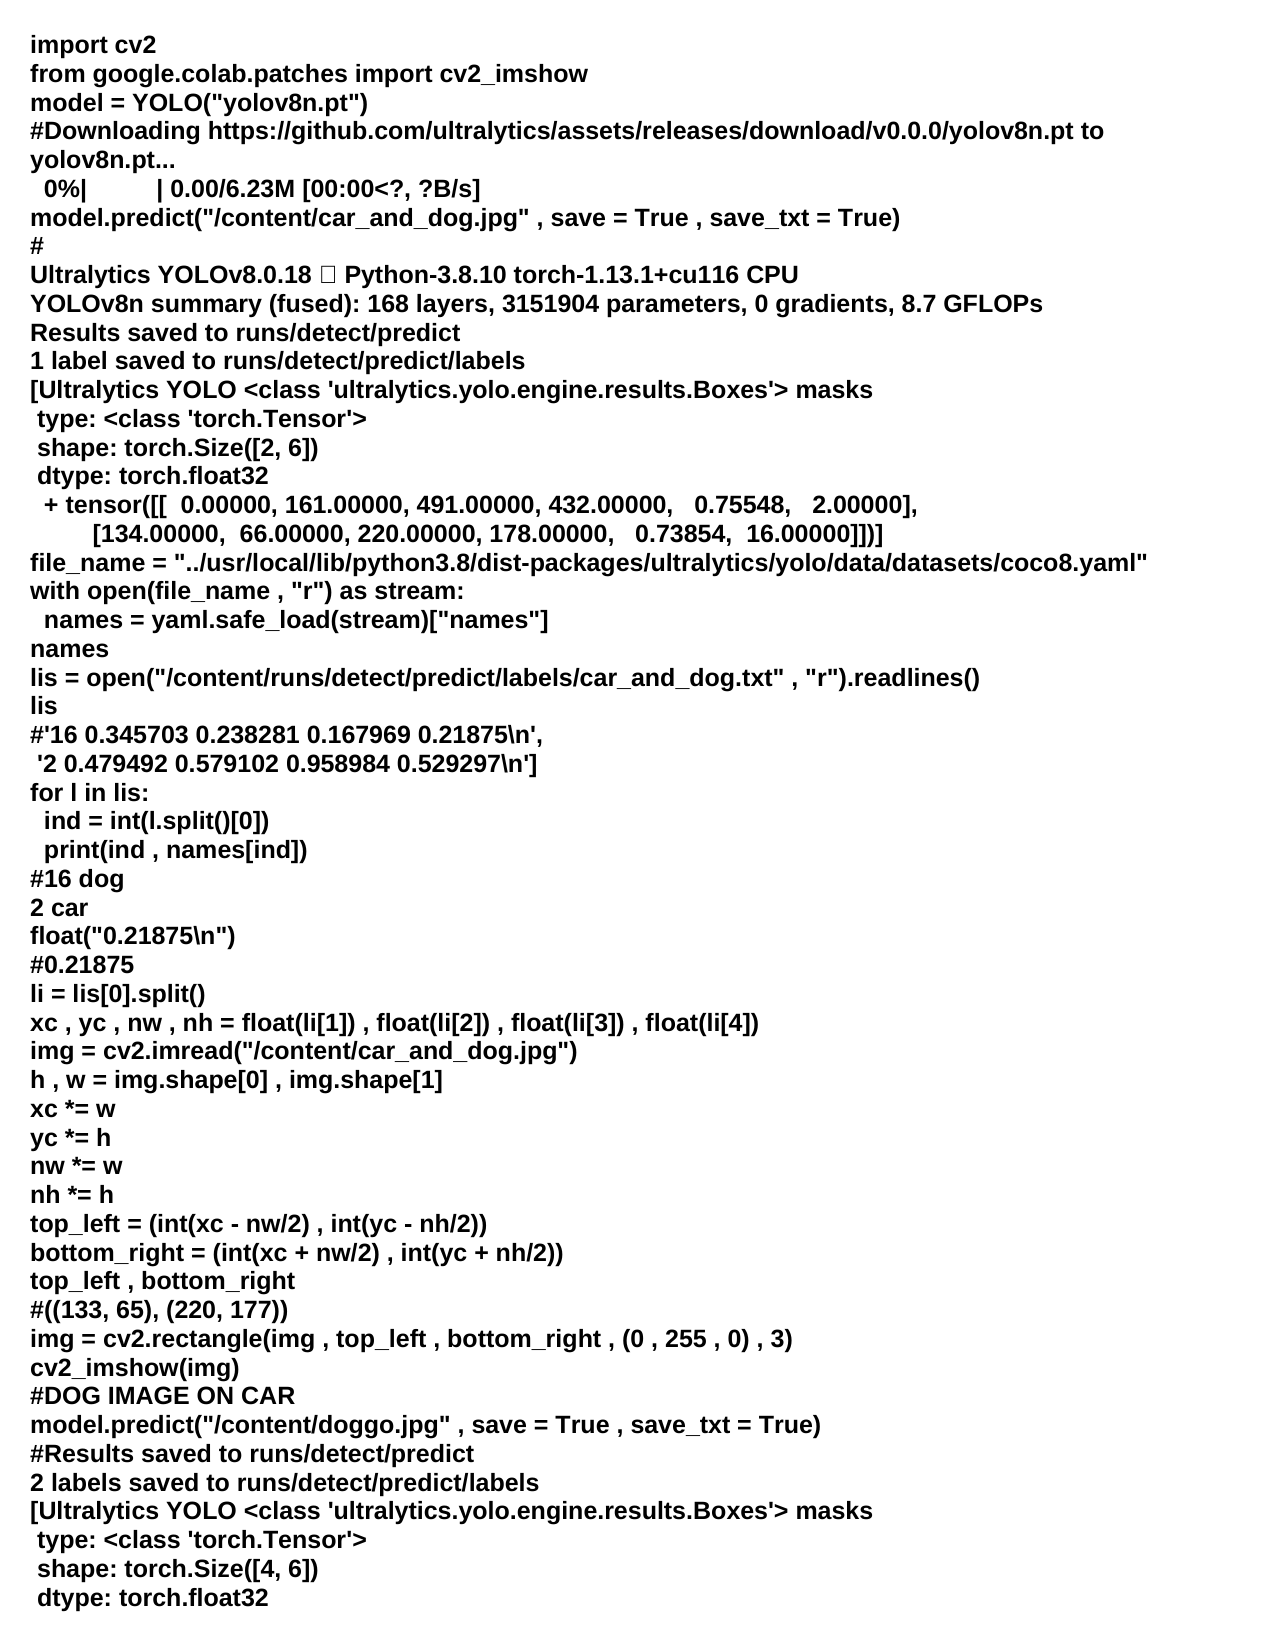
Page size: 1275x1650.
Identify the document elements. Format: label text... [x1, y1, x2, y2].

text h , w = img.shape[0] , img.shape[1] [30, 1065, 1245, 1094]
text with open(file_name , "r") as stream: [30, 576, 1245, 605]
text import cv2 [30, 30, 1245, 59]
text #0.21875 [30, 950, 1245, 979]
text img = cv2.rectangle(img , top_left , bottom_right , (0 , 255 , 0) , 3) [30, 1324, 1245, 1352]
text #Results saved to runs/detect/predict [30, 1439, 1245, 1467]
text shape: torch.Size([2, 6]) [30, 432, 1245, 461]
text + tensor([[ 0.00000, 161.00000, 491.00000, 432.00000, 0.75548, 2.00000], [30, 490, 1245, 519]
text lis [30, 691, 1245, 720]
text bottom_right = (int(xc + nw/2) , int(yc + nh/2)) [30, 1237, 1245, 1266]
text cv2_imshow(img) [30, 1352, 1245, 1381]
text [Ultralytics YOLO <class 'ultralytics.yolo.engine.results.Boxes'> masks [30, 1496, 1245, 1525]
text nh *= h [30, 1180, 1245, 1209]
text YOLOv8n summary (fused): 168 layers, 3151904 parameters, 0 gradients, 8.7 GFLOPs [30, 289, 1245, 317]
text nw *= w [30, 1151, 1245, 1180]
text Ultralytics YOLOv8.0.18 🚀 Python-3.8.10 torch-1.13.1+cu116 CPU [30, 260, 1245, 289]
text xc *= w [30, 1094, 1245, 1122]
text shape: torch.Size([4, 6]) [30, 1554, 1245, 1582]
text for l in lis: [30, 777, 1245, 806]
text [Ultralytics YOLO <class 'ultralytics.yolo.engine.results.Boxes'> masks [30, 375, 1245, 404]
text img = cv2.imread("/content/car_and_dog.jpg") [30, 1036, 1245, 1065]
text lis = open("/content/runs/detect/predict/labels/car_and_dog.txt" , "r").readlines() [30, 662, 1245, 691]
text type: <class 'torch.Tensor'> [30, 1525, 1245, 1554]
text # [30, 231, 1245, 260]
text #16 dog [30, 864, 1245, 892]
text top_left = (int(xc - nw/2) , int(yc - nh/2)) [30, 1209, 1245, 1237]
text names = yaml.safe_load(stream)["names"] [30, 605, 1245, 634]
text #DOG IMAGE ON CAR [30, 1381, 1245, 1410]
text float("0.21875\n") [30, 921, 1245, 950]
text #((133, 65), (220, 177)) [30, 1295, 1245, 1324]
text names [30, 634, 1245, 662]
text Results saved to runs/detect/predict [30, 317, 1245, 346]
text 0%| | 0.00/6.23M [00:00<?, ?B/s] [30, 174, 1245, 202]
text dtype: torch.float32 [30, 461, 1245, 490]
text file_name = "../usr/local/lib/python3.8/dist-packages/ultralytics/yolo/data/datasets/coco8.yaml" [30, 547, 1245, 576]
text xc , yc , nw , nh = float(li[1]) , float(li[2]) , float(li[3]) , float(li[4]) [30, 1007, 1245, 1036]
text model = YOLO("yolov8n.pt") [30, 87, 1245, 116]
text from google.colab.patches import cv2_imshow [30, 59, 1245, 87]
text li = lis[0].split() [30, 979, 1245, 1007]
text 2 labels saved to runs/detect/predict/labels [30, 1467, 1245, 1496]
text yc *= h [30, 1122, 1245, 1151]
text top_left , bottom_right [30, 1266, 1245, 1295]
text 1 label saved to runs/detect/predict/labels [30, 346, 1245, 375]
text dtype: torch.float32 [30, 1582, 1245, 1611]
text 2 car [30, 892, 1245, 921]
text #'16 0.345703 0.238281 0.167969 0.21875\n', [30, 720, 1245, 749]
text [134.00000, 66.00000, 220.00000, 178.00000, 0.73854, 16.00000]])] [30, 519, 1245, 547]
text type: <class 'torch.Tensor'> [30, 404, 1245, 432]
text #Downloading https://github.com/ultralytics/assets/releases/download/v0.0.0/yolov8n.pt to yolov8n.pt... [30, 116, 1245, 174]
text model.predict("/content/car_and_dog.jpg" , save = True , save_txt = True) [30, 202, 1245, 231]
text '2 0.479492 0.579102 0.958984 0.529297\n'] [30, 749, 1245, 777]
text print(ind , names[ind]) [30, 835, 1245, 864]
text model.predict("/content/doggo.jpg" , save = True , save_txt = True) [30, 1410, 1245, 1439]
text ind = int(l.split()[0]) [30, 806, 1245, 835]
